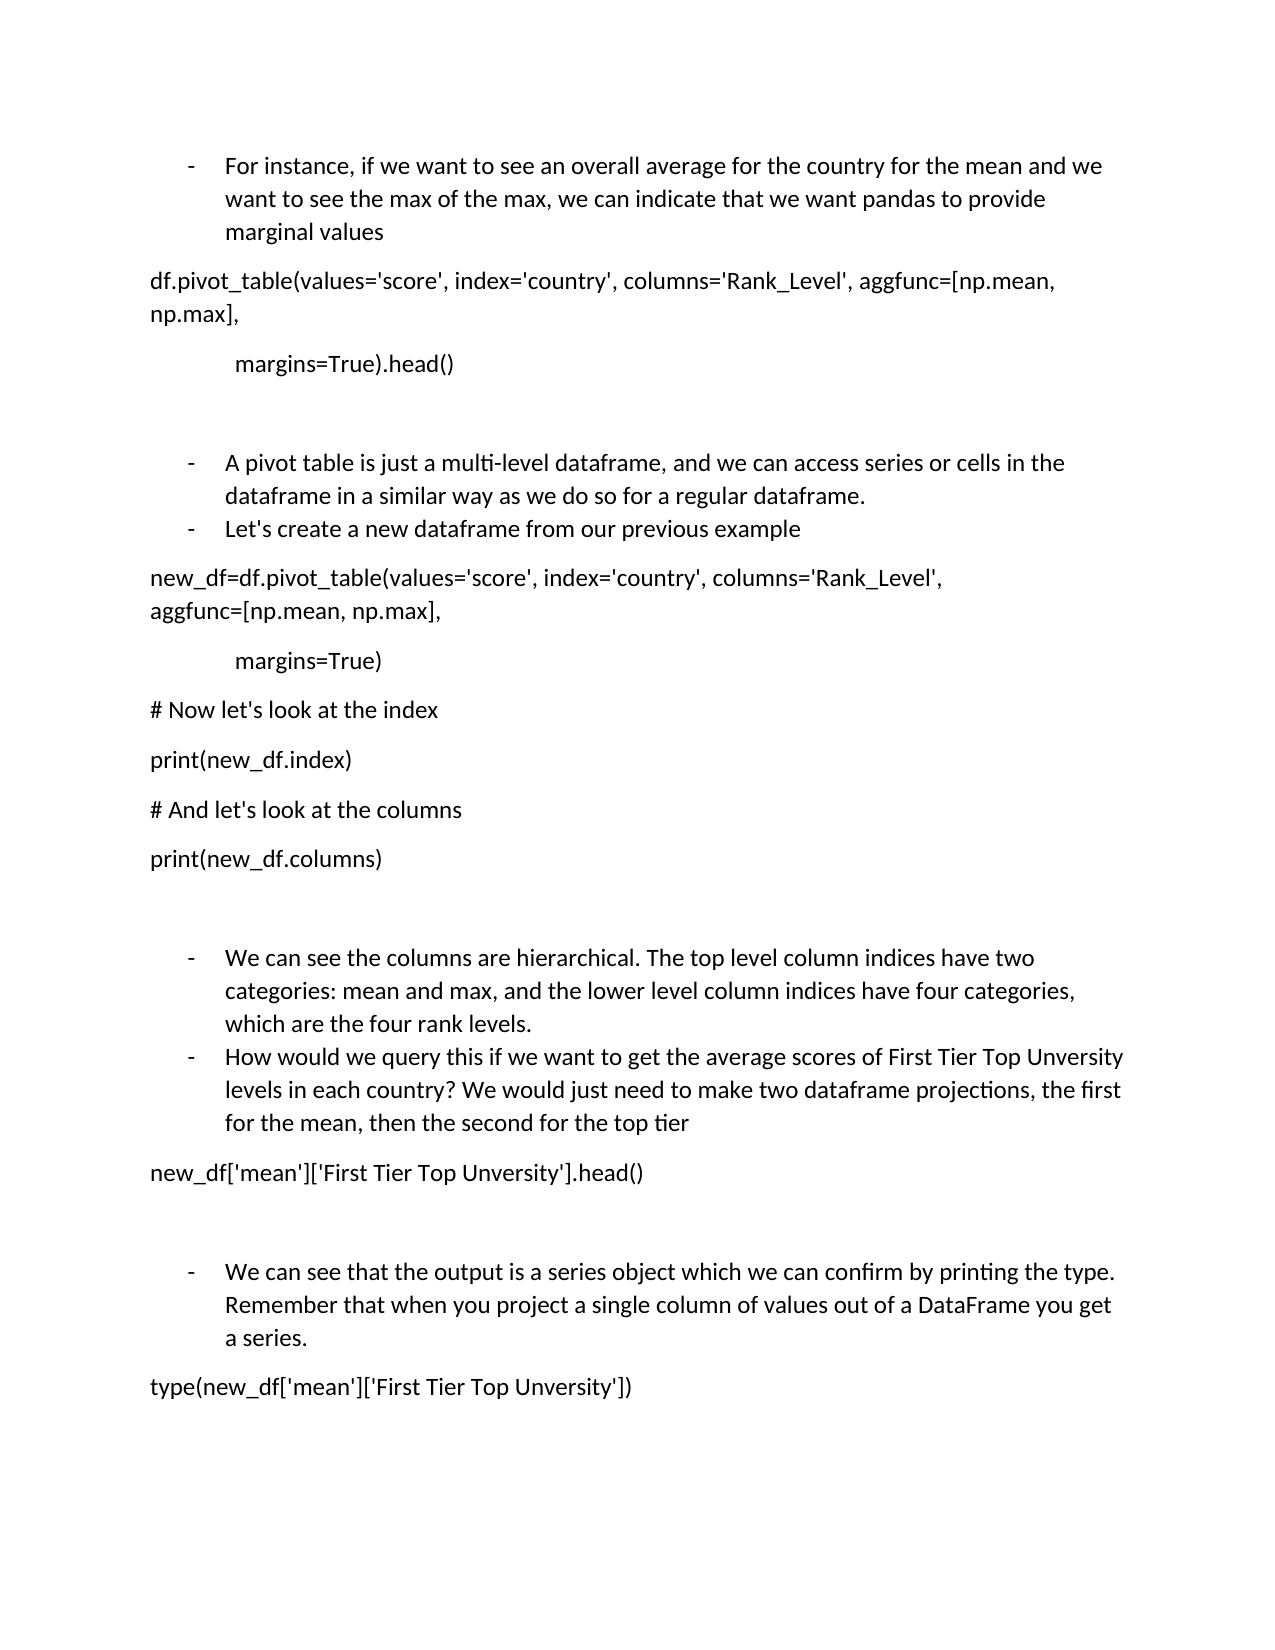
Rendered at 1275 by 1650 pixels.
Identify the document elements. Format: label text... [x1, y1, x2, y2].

text df.pivot_table(values='score', index='country', columns='Rank_Level', aggfunc=[np.mean, np.max], [150, 265, 1125, 329]
text print(new_df.index) [150, 744, 1125, 775]
list We can see that the output is a series object which we can confirm by printing the type. Remember that when you project a single column of values out of a DataFrame you get a series. [187, 1256, 1125, 1352]
text print(new_df.columns) [150, 843, 1125, 874]
text new_df['mean']['First Tier Top Unversity'].head() [150, 1157, 1125, 1187]
text # Now let's look at the index [150, 694, 1125, 725]
list For instance, if we want to see an overall average for the country for the mean and we want to see the max of the max, we can indicate that we want pandas to provide marginal values [187, 150, 1125, 246]
text # And let's look at the columns [150, 794, 1125, 824]
text type(new_df['mean']['First Tier Top Unversity']) [150, 1371, 1125, 1402]
text margins=True) [150, 645, 1125, 676]
list We can see the columns are hierarchical. The top level column indices have two categories: mean and max, and the lower level column indices have four categories, which are the four rank levels. [187, 942, 1125, 1039]
list A pivot table is just a multi-level dataframe, and we can access series or cells in the dataframe in a similar way as we do so for a regular dataframe. [187, 447, 1125, 511]
text new_df=df.pivot_table(values='score', index='country', columns='Rank_Level', aggfunc=[np.mean, np.max], [150, 562, 1125, 626]
list Let's create a new dataframe from our previous example [187, 513, 1125, 543]
text margins=True).head() [150, 348, 1125, 378]
list How would we query this if we want to get the average scores of First Tier Top Unversity levels in each country? We would just need to make two dataframe projections, the first for the mean, then the second for the top tier [187, 1041, 1125, 1138]
